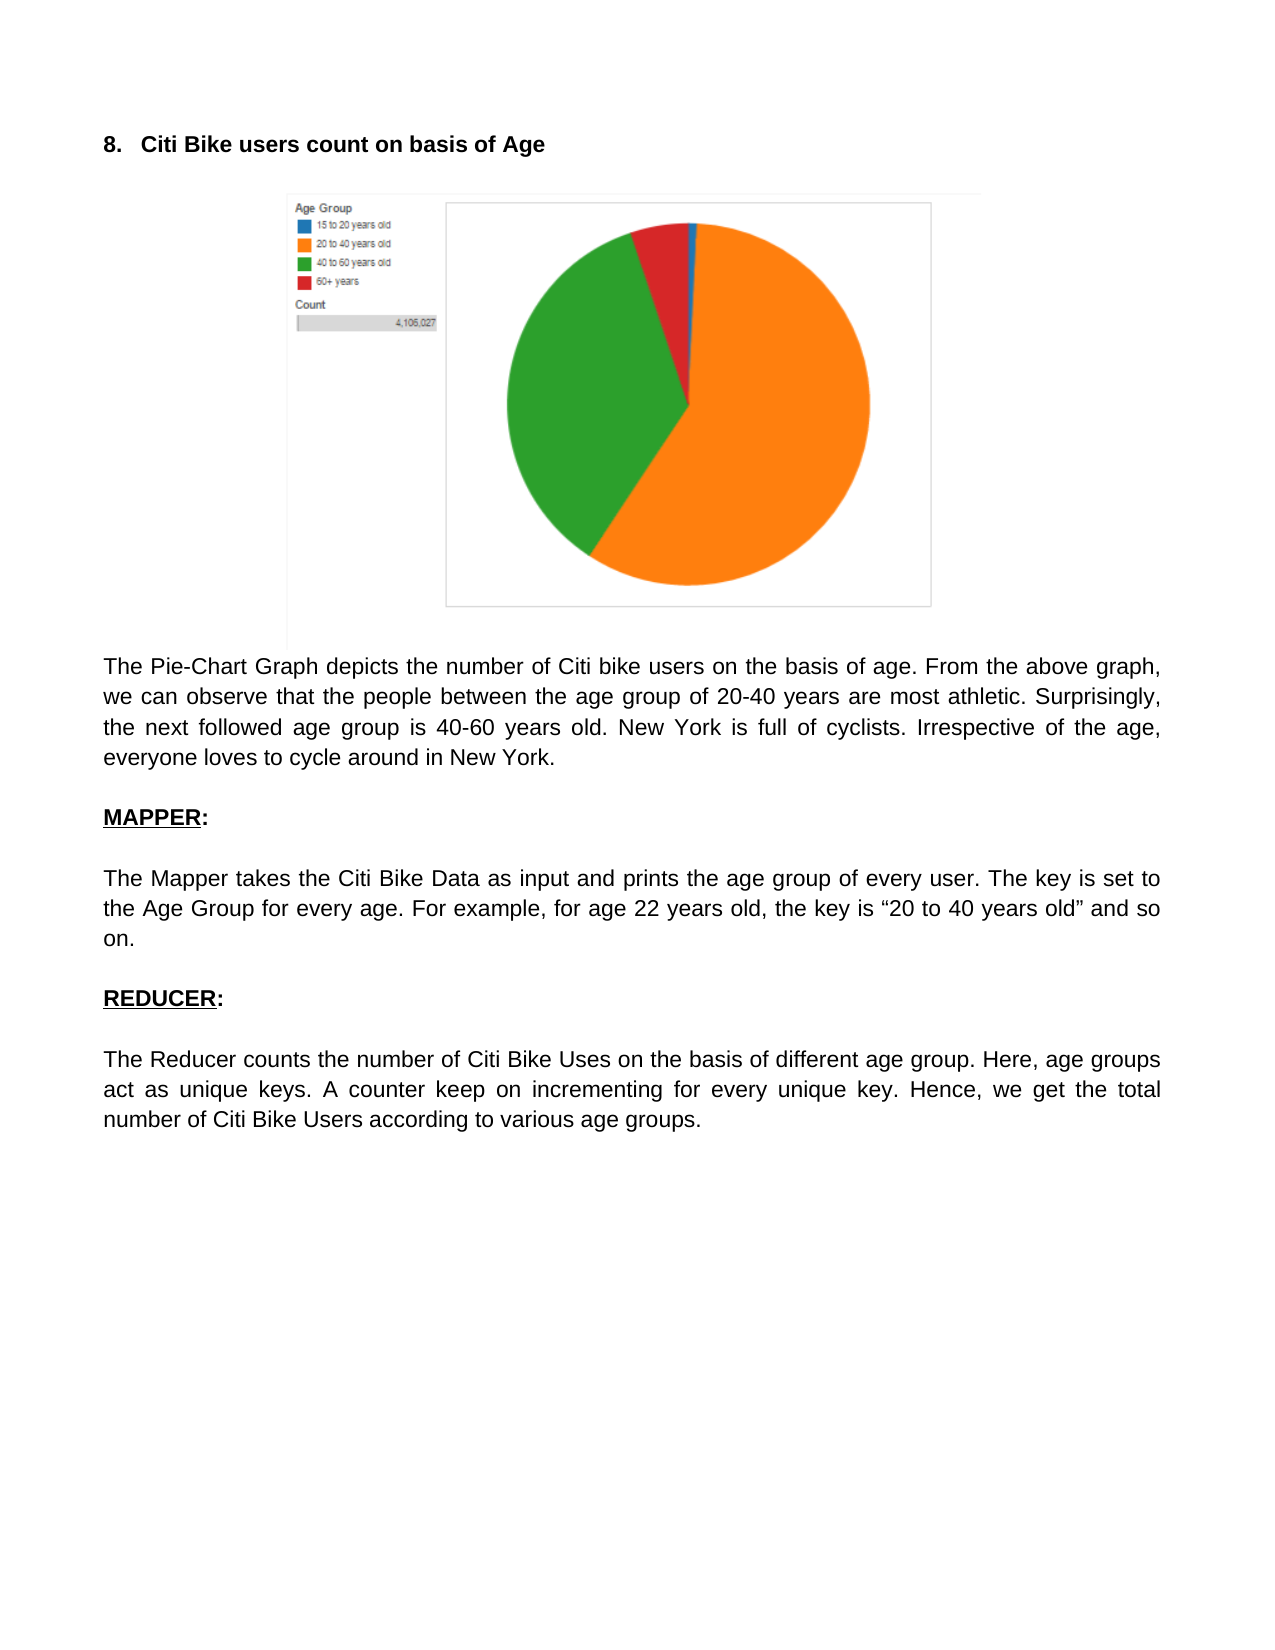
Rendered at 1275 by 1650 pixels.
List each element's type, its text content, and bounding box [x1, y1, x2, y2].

text MAPPER: [103, 804, 1162, 831]
text The Pie-Chart Graph depicts the number of Citi bike users on the basis of age. From the above graph, we can observe that the people between the age group of 20-40 years are most athletic. Surprisingly, the next followed age group is 40-60 years old. New York is full of cyclists. Irrespective of the age, everyone loves to cycle around in New York. [103, 653, 1162, 770]
list Citi Bike users count on basis of Age [103, 131, 1162, 158]
text The Reducer counts the number of Citi Bike Uses on the basis of different age group. Here, age groups act as unique keys. A counter keep on incrementing for every unique key. Hence, we get the total number of Citi Bike Users according to various age groups. [103, 1046, 1162, 1133]
picture [284, 191, 982, 650]
text REDUCER: [103, 985, 1162, 1012]
text The Mapper takes the Citi Bike Data as input and prints the age group of every user. The key is set to the Age Group for every age. For example, for age 22 years old, the key is “20 to 40 years old” and so on. [103, 864, 1162, 951]
